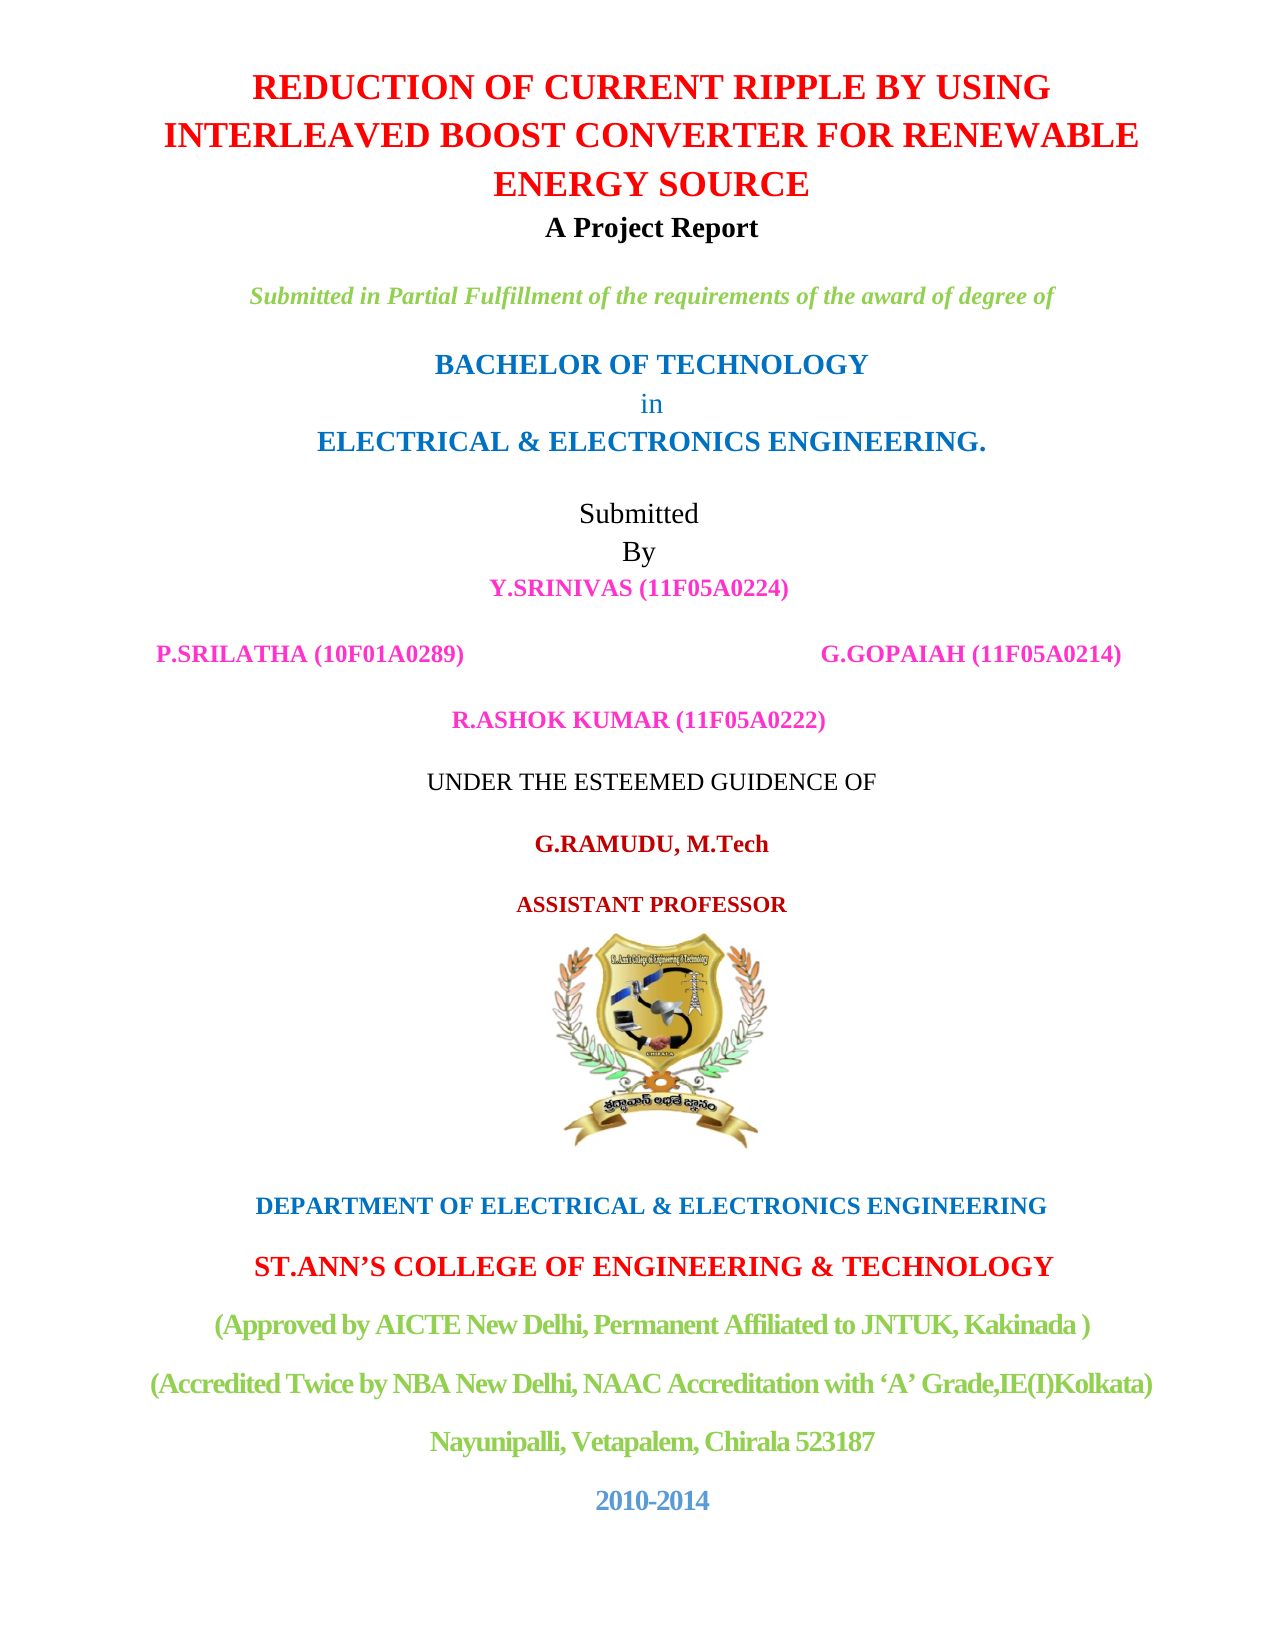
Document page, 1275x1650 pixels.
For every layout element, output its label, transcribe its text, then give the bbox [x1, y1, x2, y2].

text G.RAMUDU, M.Tech [150, 829, 1153, 858]
text BACHELOR OF TECHNOLOGY [176, 347, 1128, 381]
text Submitted in Partial Fulfillment of the requirements of the award of degree of [176, 281, 1128, 310]
text 2010-2014 [150, 1483, 1156, 1516]
text REDUCTION OF CURRENT RIPPLE BY USING INTERLEAVED BOOST CONVERTER FOR RENEWABLE ENERGY SOURCE [150, 66, 1153, 204]
text ELECTRICAL & ELECTRONICS ENGINEERING. [176, 424, 1128, 458]
text By [150, 534, 1128, 568]
text ST.ANN’S COLLEGE OF ENGINEERING & TECHNOLOGY [150, 1249, 1158, 1282]
text Submitted [150, 496, 1128, 529]
text P.SRILATHA (10F01A0289) G.GOPAIAH (11F05A0214) [150, 639, 1128, 668]
picture [550, 925, 769, 1149]
text ASSISTANT PROFESSOR [150, 892, 1153, 918]
text in [176, 386, 1128, 419]
text (Approved by AICTE New Delhi, Permanent Affiliated to JNTUK, Kakinada ) [150, 1307, 1156, 1341]
text UNDER THE ESTEEMED GUIDENCE OF [150, 767, 1153, 796]
text (Accredited Twice by NBA New Delhi, NAAC Accreditation with ‘A’ Grade,IE(I)Kolkata) [150, 1366, 1156, 1399]
text Nayunipalli, Vetapalem, Chirala 523187 [150, 1424, 1156, 1458]
text R.ASHOK KUMAR (11F05A0222) [150, 705, 1128, 734]
text DEPARTMENT OF ELECTRICAL & ELECTRONICS ENGINEERING [150, 1191, 1153, 1219]
text A Project Report [150, 210, 1153, 244]
text Y.SRINIVAS (11F05A0224) [150, 573, 1128, 602]
